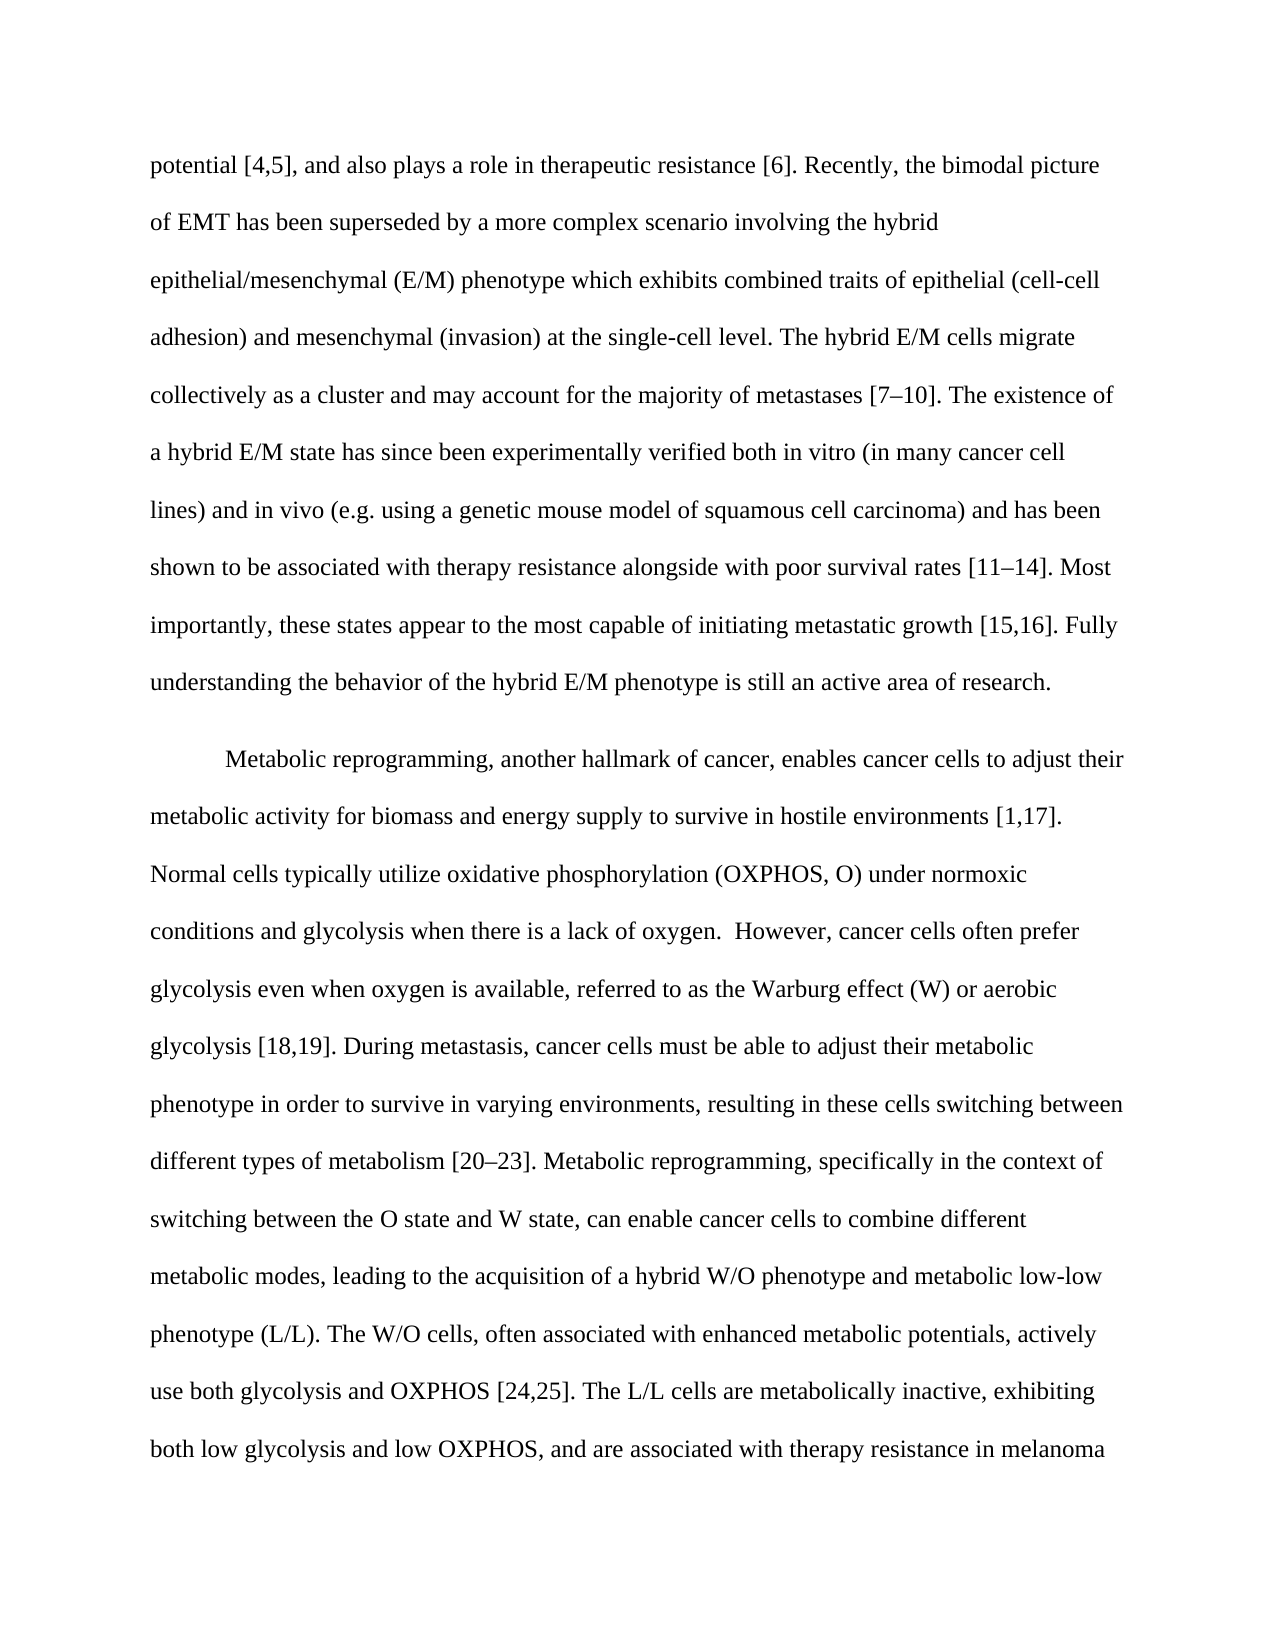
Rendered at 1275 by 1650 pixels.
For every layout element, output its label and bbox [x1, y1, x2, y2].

text [150, 150, 1125, 696]
text [150, 744, 1125, 1462]
